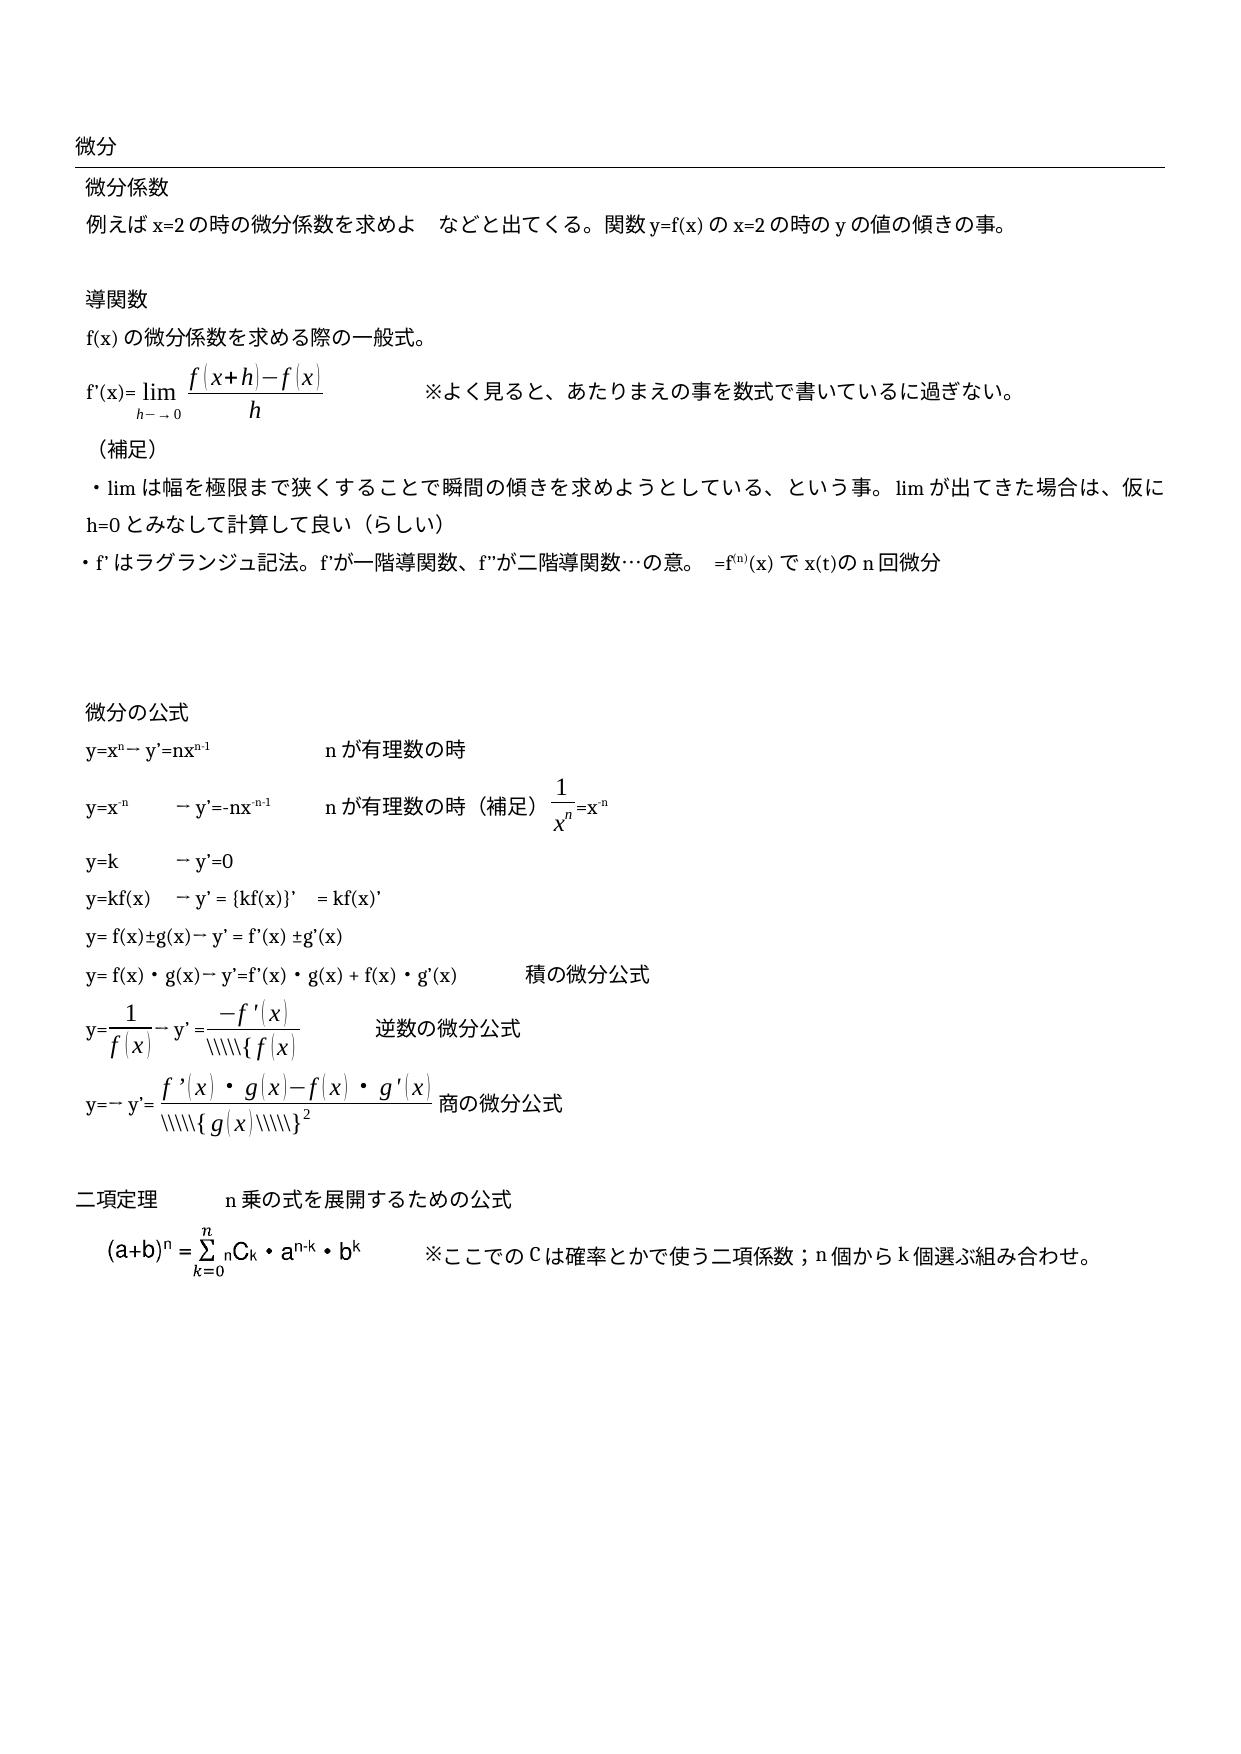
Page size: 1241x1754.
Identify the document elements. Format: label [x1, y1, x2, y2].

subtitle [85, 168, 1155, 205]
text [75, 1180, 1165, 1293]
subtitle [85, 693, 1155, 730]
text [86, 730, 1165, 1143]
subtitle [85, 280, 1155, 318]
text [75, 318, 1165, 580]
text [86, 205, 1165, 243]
picture [107, 1226, 362, 1278]
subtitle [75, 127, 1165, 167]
